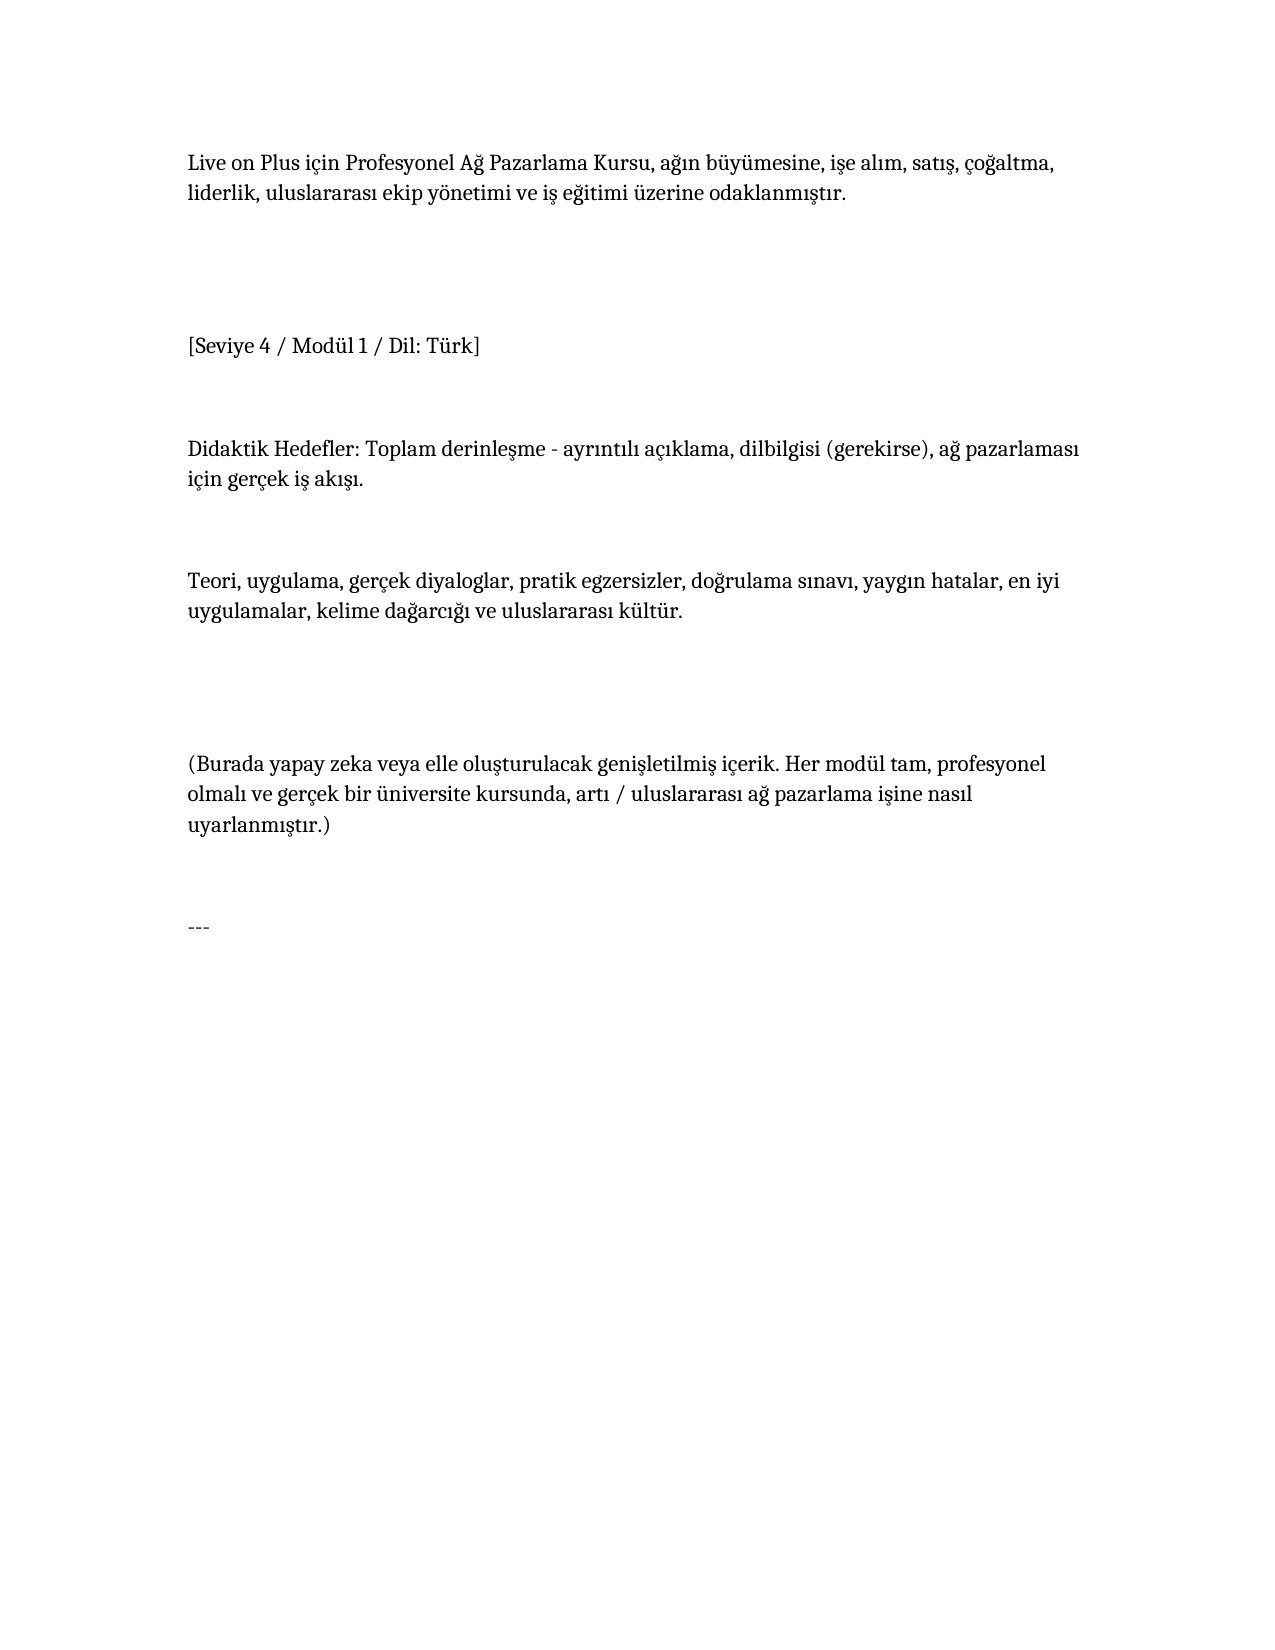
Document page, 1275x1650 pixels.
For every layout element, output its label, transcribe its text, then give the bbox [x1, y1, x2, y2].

text --- [187, 913, 1087, 940]
text (Burada yapay zeka veya elle oluşturulacak genişletilmiş içerik. Her modül tam, profesyonel olmalı ve gerçek bir üniversite kursunda, artı / uluslararası ağ pazarlama işine nasıl uyarlanmıştır.) [187, 751, 1087, 838]
text Teori, uygulama, gerçek diyaloglar, pratik egzersizler, doğrulama sınavı, yaygın hatalar, en iyi uygulamalar, kelime dağarcığı ve uluslararası kültür. [187, 568, 1087, 624]
text Live on Plus için Profesyonel Ağ Pazarlama Kursu, ağın büyümesine, işe alım, satış, çoğaltma, liderlik, uluslararası ekip yönetimi ve iş eğitimi üzerine odaklanmıştır. [187, 150, 1087, 207]
text Didaktik Hedefler: Toplam derinleşme - ayrıntılı açıklama, dilbilgisi (gerekirse), ağ pazarlaması için gerçek iş akışı. [187, 435, 1087, 492]
text [Seviye 4 / Modül 1 / Dil: Türk] [187, 333, 1087, 360]
